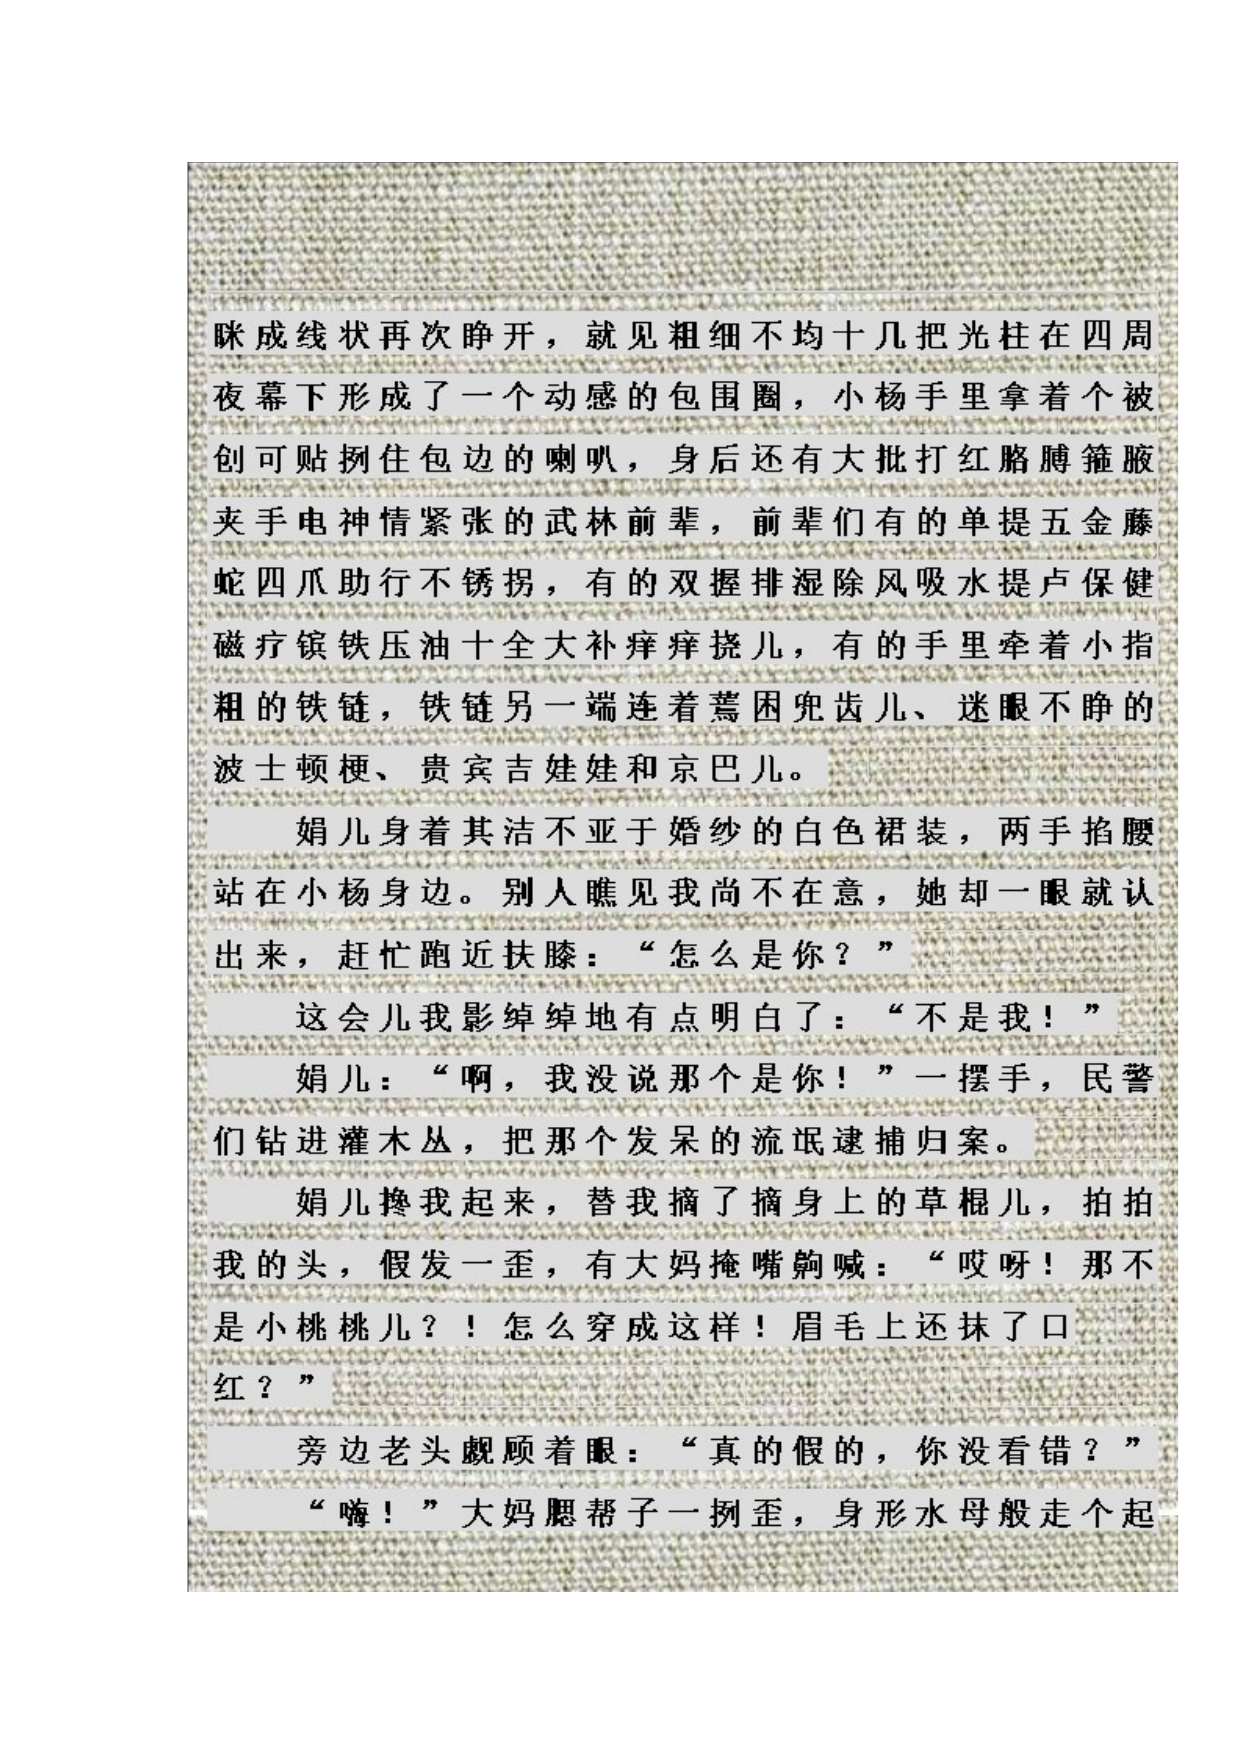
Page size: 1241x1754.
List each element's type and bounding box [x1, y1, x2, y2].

picture [187, 162, 1179, 1592]
